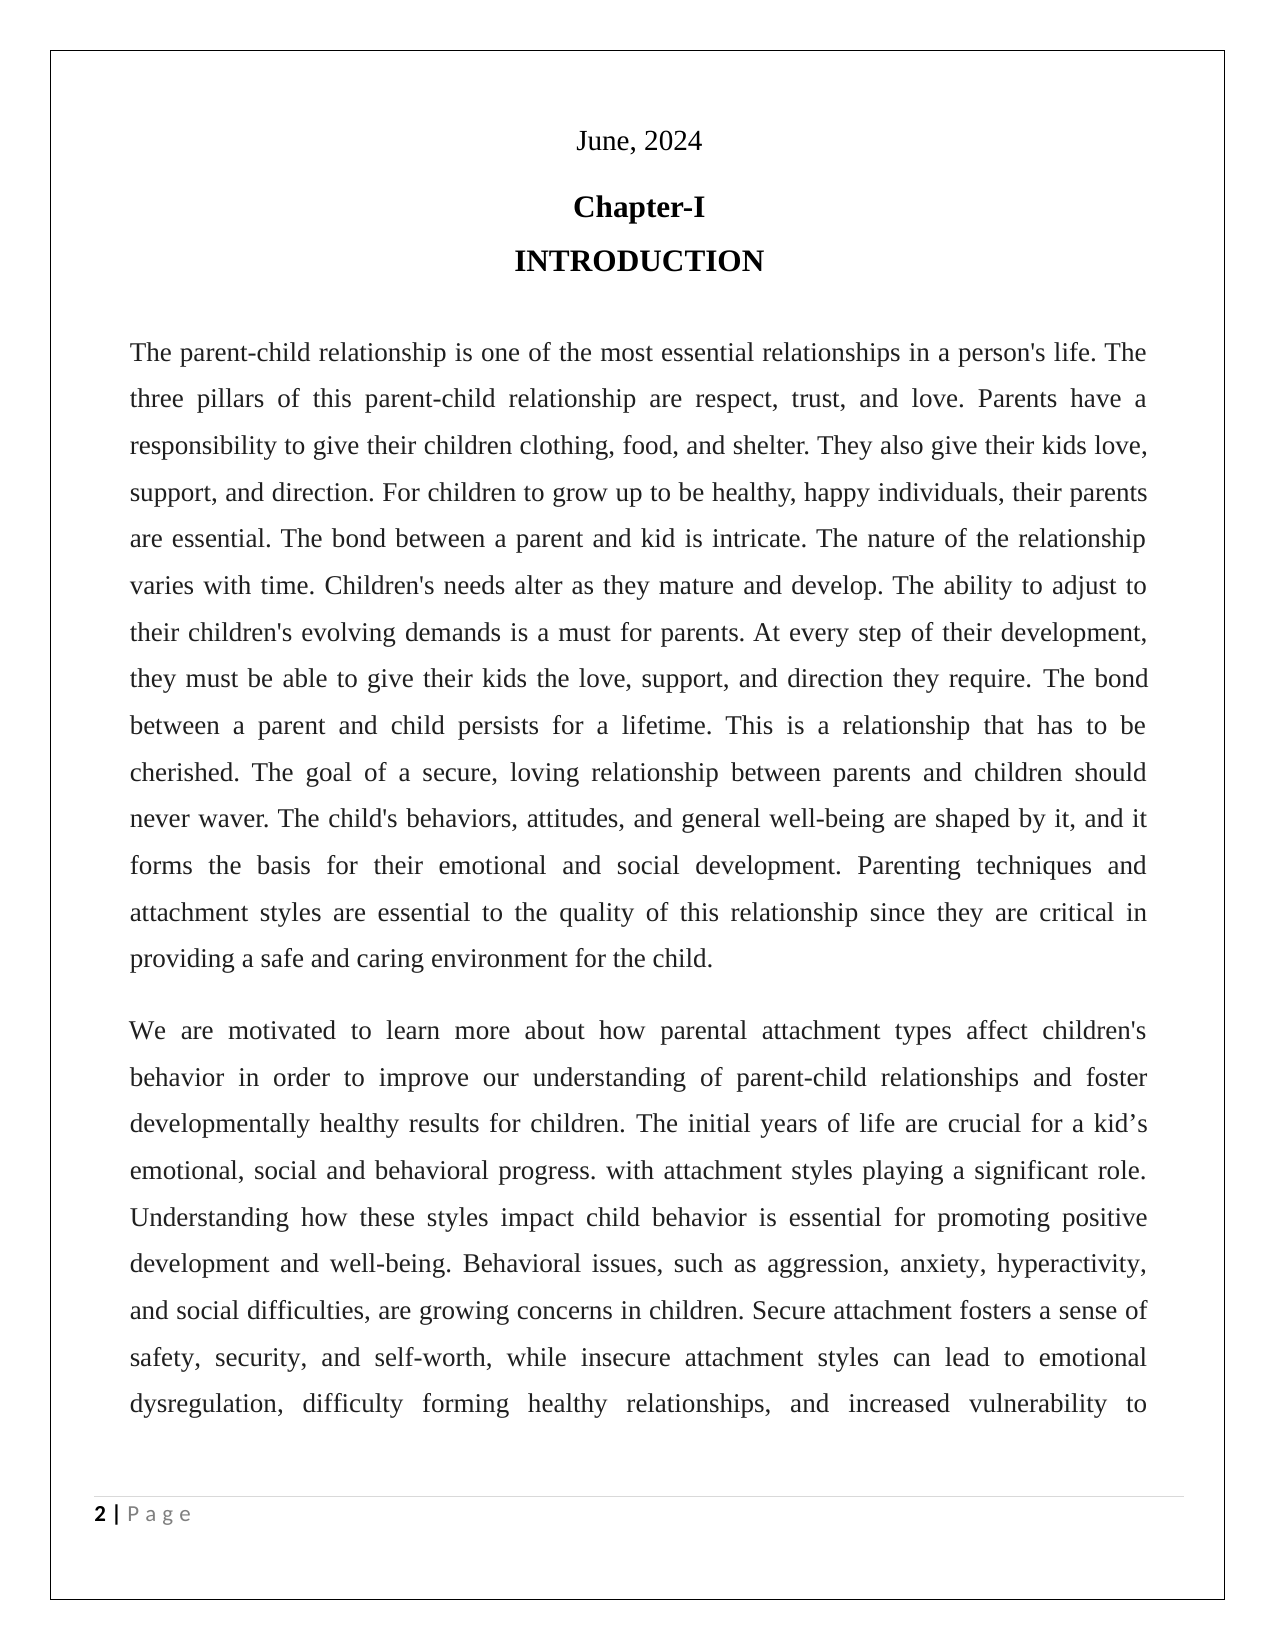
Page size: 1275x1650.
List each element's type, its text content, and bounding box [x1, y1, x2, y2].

text June, 2024 [129, 123, 1148, 156]
text The parent-child relationship is one of the most essential relationships in a person's life. The three pillars of this parent-child relationship are respect, trust, and love. Parents have a responsibility to give their children clothing, food, and shelter. They also give their kids love, support, and direction. For children to grow up to be healthy, happy individuals, their parents are essential. The bond between a parent and kid is intricate. The nature of the relationship varies with time. Children's needs alter as they mature and develop. The ability to adjust to their children's evolving demands is a must for parents. At every step of their development, they must be able to give their kids the love, support, and direction they require. The bond between a parent and child persists for a lifetime. This is a relationship that has to be cherished. The goal of a secure, loving relationship between parents and children should never waver. The child's behaviors, attitudes, and general well-being are shaped by it, and it forms the basis for their emotional and social development. Parenting techniques and attachment styles are essential to the quality of this relationship since they are critical in providing a safe and caring environment for the child. [129, 336, 1148, 974]
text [128, 1014, 1148, 1419]
text INTRODUCTION [129, 242, 1148, 278]
text Chapter-I [129, 189, 1148, 224]
